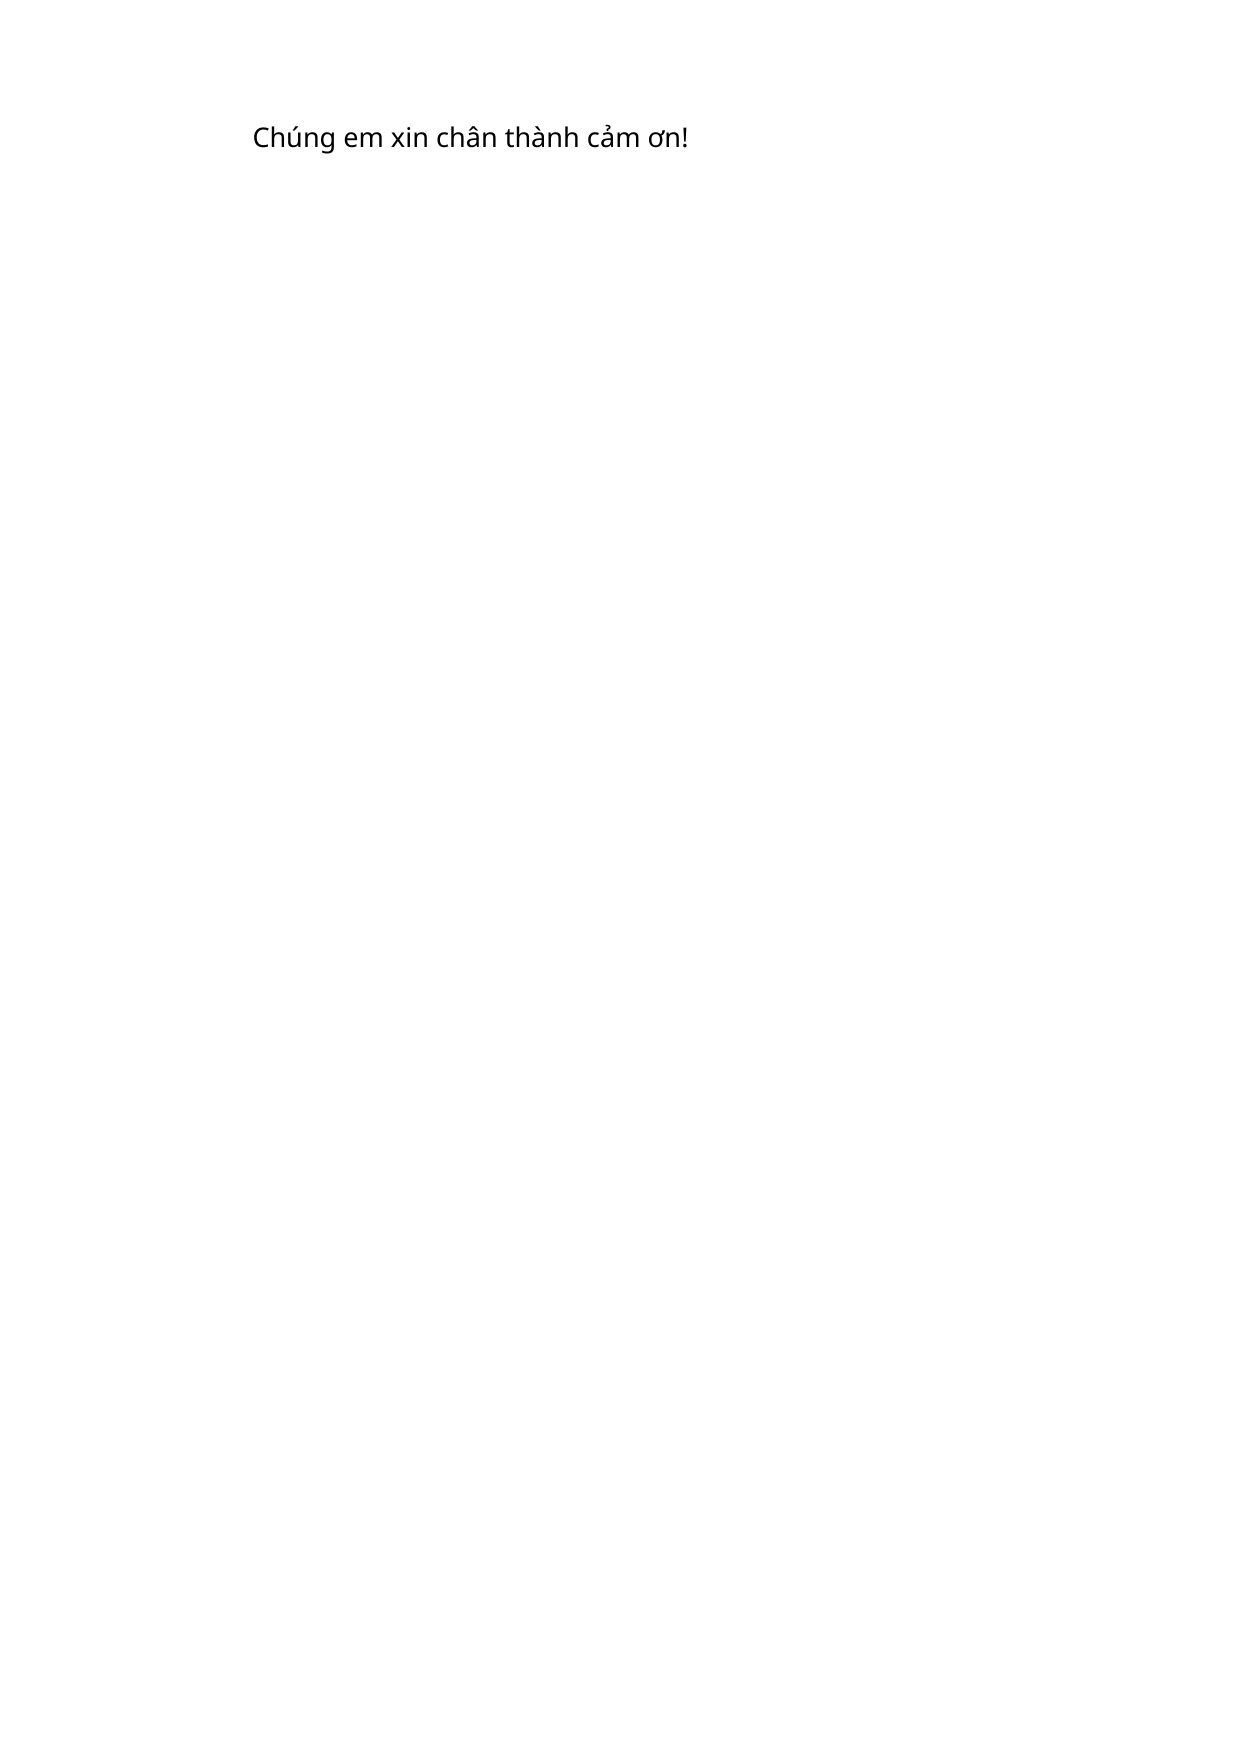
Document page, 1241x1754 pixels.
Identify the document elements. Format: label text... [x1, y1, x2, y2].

text Chúng em xin chân thành cảm ơn! [177, 118, 1122, 155]
